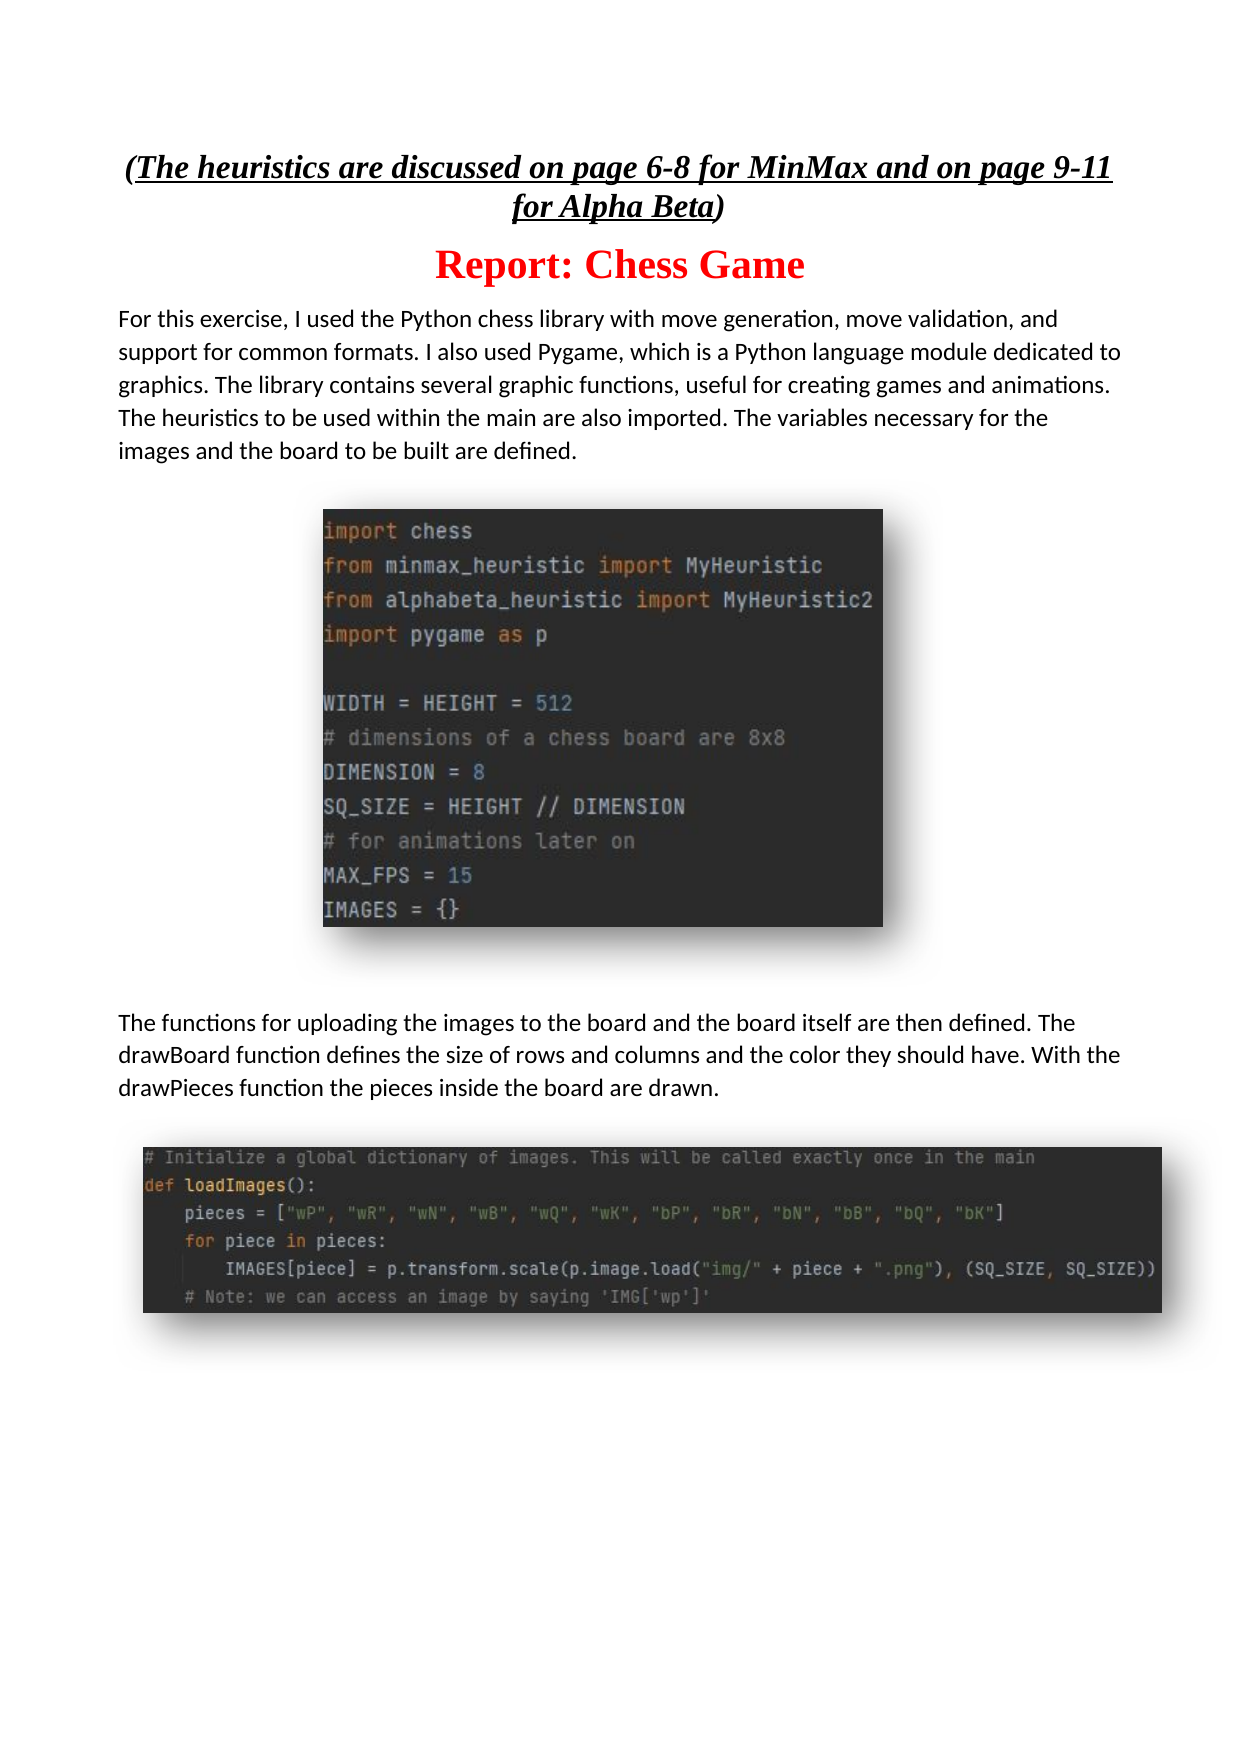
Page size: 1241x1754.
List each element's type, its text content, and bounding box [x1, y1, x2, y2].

subtitle Report: Chess Game [118, 240, 1122, 288]
picture [323, 509, 883, 927]
text The functions for uploading the images to the board and the board itself are then defined. The drawBoard function defines the size of rows and columns and the color they should have. With the drawPieces function the pieces inside the board are drawn. [118, 1007, 1122, 1103]
subtitle (The heuristics are discussed on page 6-8 for MinMax and on page 9-11 for Alpha Beta) [118, 148, 1122, 224]
text For this exercise, I used the Python chess library with move generation, move validation, and support for common formats. I also used Pygame, which is a Python language module dedicated to graphics. The library contains several graphic functions, useful for creating games and animations. The heuristics to be used within the main are also imported. The variables necessary for the images and the board to be built are defined. [118, 303, 1122, 466]
picture [143, 1147, 1162, 1313]
